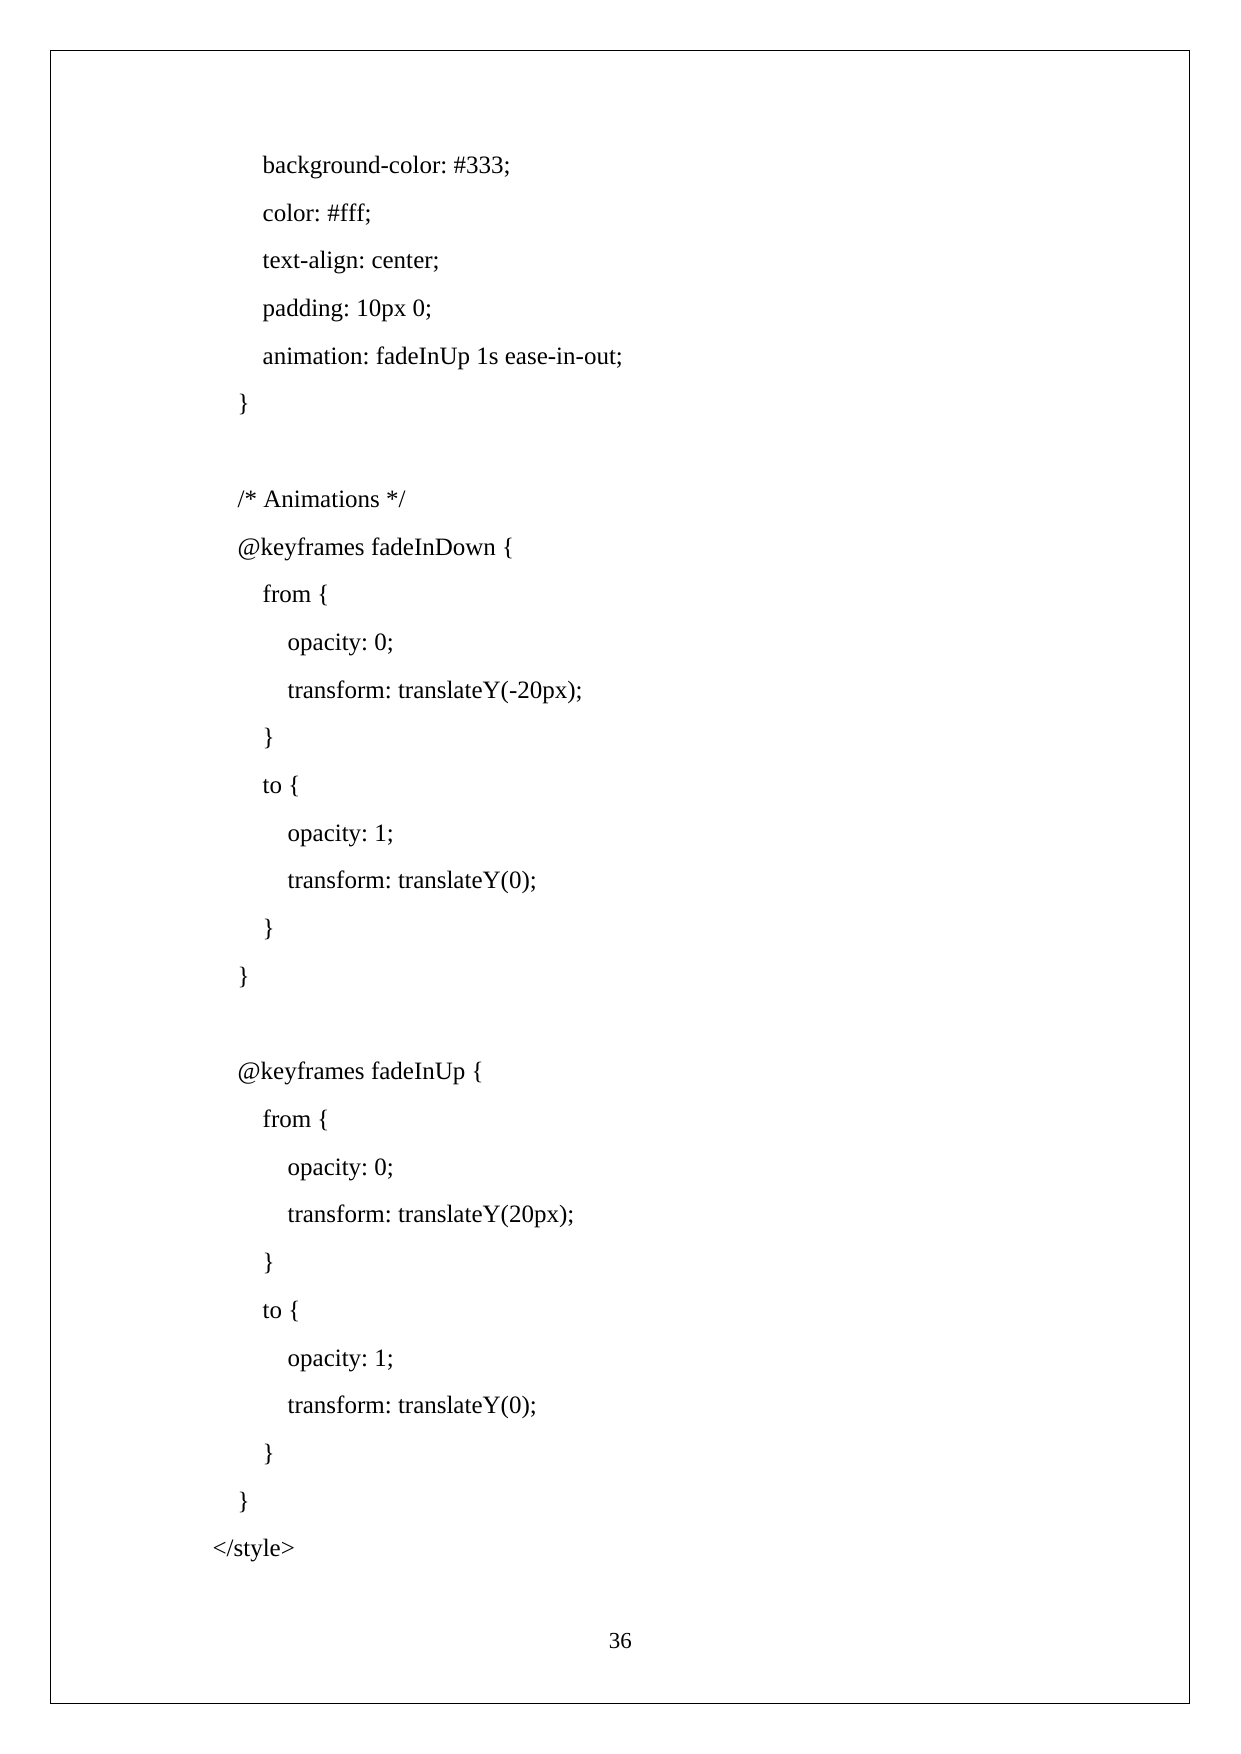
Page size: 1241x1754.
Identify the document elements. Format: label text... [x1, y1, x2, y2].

text background-color: #333; [187, 150, 1053, 179]
text padding: 10px 0; [187, 293, 1053, 322]
text color: #fff; [187, 198, 1053, 226]
text } [187, 1247, 1053, 1276]
text animation: fadeInUp 1s ease-in-out; [187, 341, 1053, 369]
text text-align: center; [187, 245, 1053, 274]
text opacity: 1; [187, 818, 1053, 847]
text @keyframes fadeInUp { [187, 1056, 1053, 1085]
text opacity: 0; [187, 627, 1053, 656]
text } [187, 913, 1053, 942]
text to { [187, 1295, 1053, 1324]
text from { [187, 579, 1053, 608]
text opacity: 0; [187, 1152, 1053, 1181]
text } [187, 388, 1053, 417]
text opacity: 1; [187, 1343, 1053, 1371]
text transform: translateY(-20px); [187, 675, 1053, 703]
text @keyframes fadeInDown { [187, 532, 1053, 560]
text } [187, 1438, 1053, 1467]
text to { [187, 770, 1053, 799]
text transform: translateY(20px); [187, 1199, 1053, 1228]
text } [187, 1486, 1053, 1514]
text </style> [187, 1533, 1053, 1562]
text transform: translateY(0); [187, 1390, 1053, 1419]
text } [187, 961, 1053, 990]
text from { [187, 1104, 1053, 1133]
text /* Animations */ [187, 484, 1053, 513]
text transform: translateY(0); [187, 866, 1053, 894]
text } [187, 722, 1053, 751]
